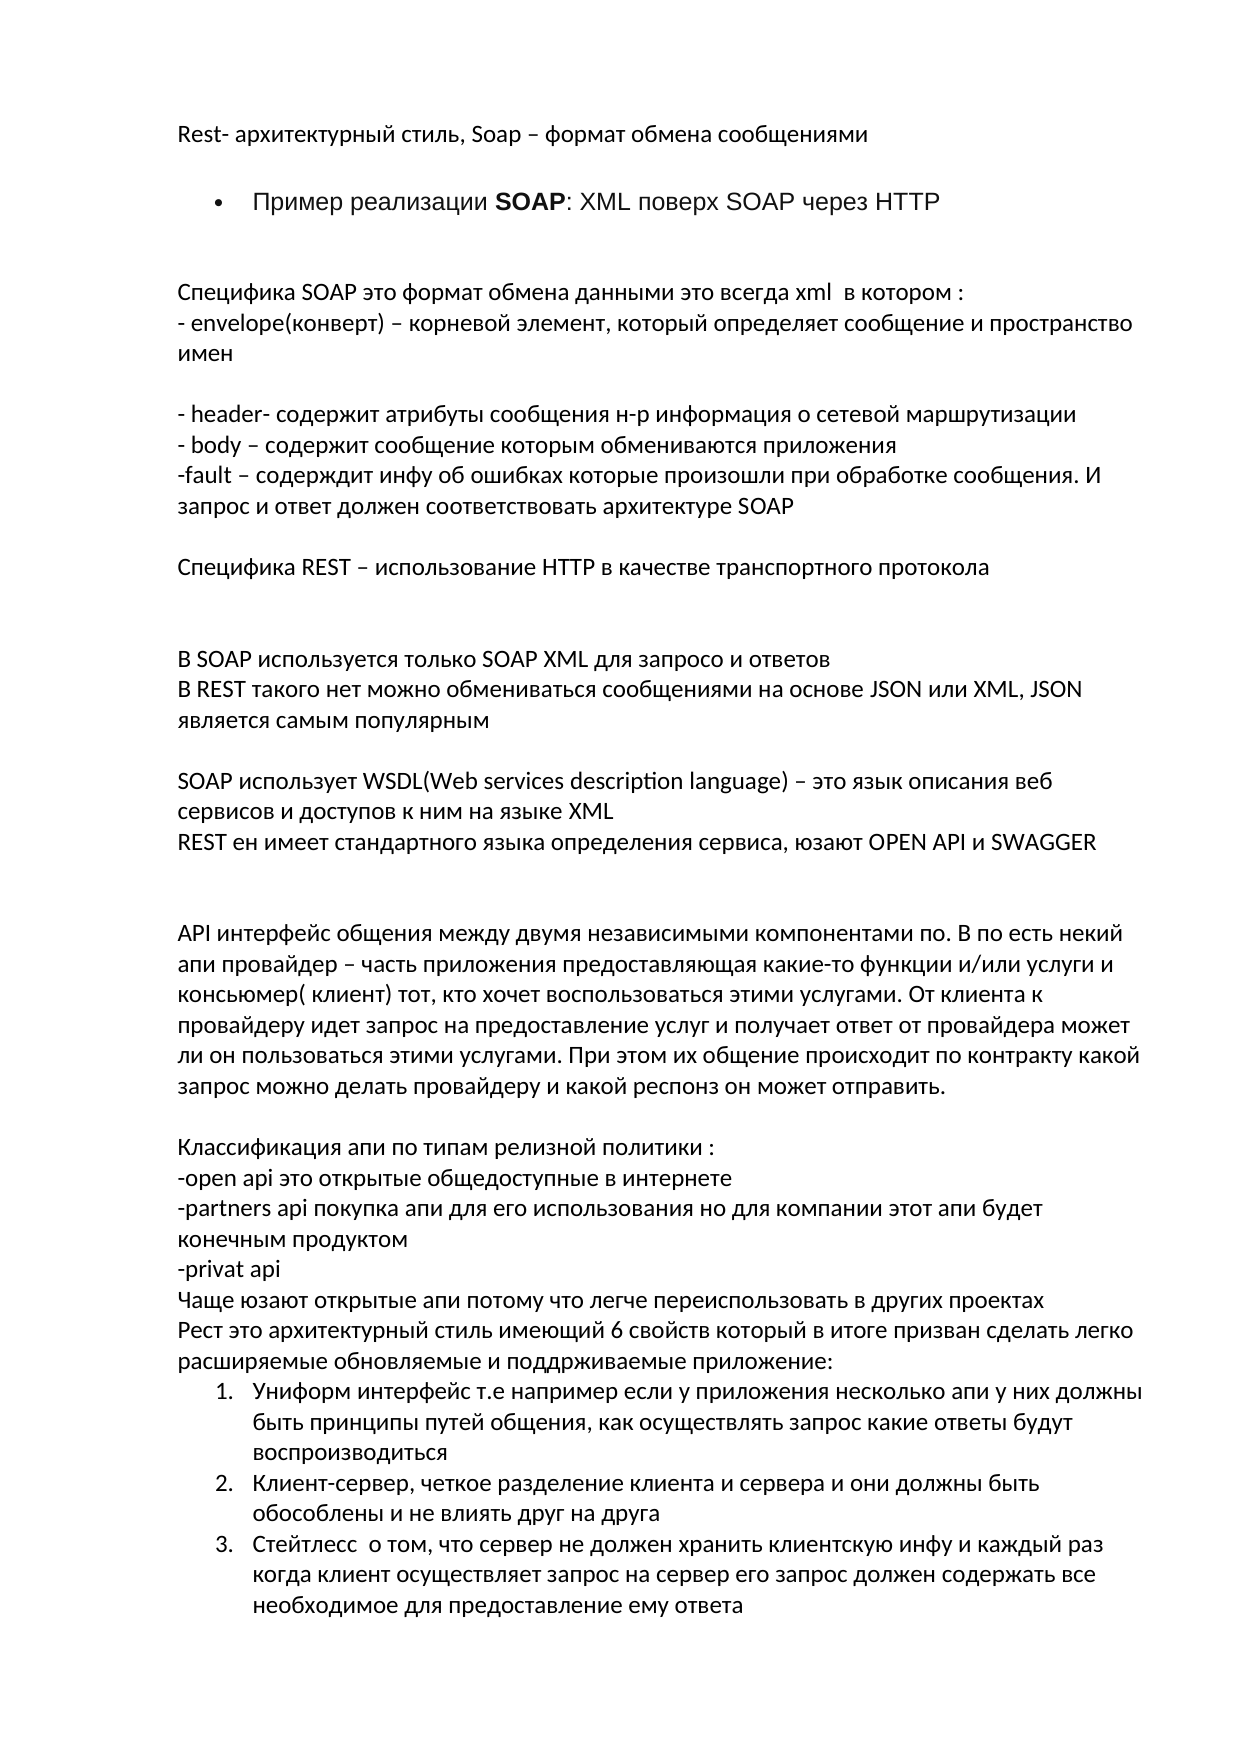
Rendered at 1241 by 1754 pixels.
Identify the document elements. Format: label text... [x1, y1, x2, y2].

text Специфика REST – использование HTTP в качестве транспортного протокола [177, 551, 1152, 582]
text -privat api [177, 1253, 1152, 1284]
text Чаще юзают открытые апи потому что легче переиспользовать в других проектах [177, 1284, 1152, 1314]
list Пример реализации SOAP: XML поверх SOAP через HTTP [215, 187, 1152, 216]
text В REST такого нет можно обмениваться сообщениями на основе JSON или XML, JSON является самым популярным [177, 673, 1152, 734]
text - header- содержит атрибуты сообщения н-р информация о сетевой маршрутизации [177, 399, 1152, 429]
list Стейтлесс о том, что сервер не должен хранить клиентскую инфу и каждый раз когда клиент осуществляет запрос на сервер его запрос должен содержать все необходимое для предоставление ему ответа [215, 1528, 1152, 1619]
list Униформ интерфейс т.е например если у приложения несколько апи у них должны быть принципы путей общения, как осуществлять запрос какие ответы будут воспроизводиться [215, 1375, 1152, 1467]
text REST ен имеет стандартного языка определения сервиса, юзают OPEN API и SWAGGER [177, 826, 1152, 856]
list Клиент-сервер, четкое разделение клиента и сервера и они должны быть обособлены и не влиять друг на друга [215, 1467, 1152, 1528]
text - envelope(конверт) – корневой элемент, который определяет сообщение и пространство имен [177, 307, 1152, 368]
text Классификация апи по типам релизной политики : [177, 1131, 1152, 1162]
text -fault – содерждит инфу об ошибках которые произошли при обработке сообщения. И запрос и ответ должен соответствовать архитектуре SOAP [177, 460, 1152, 521]
text -open api это открытые общедоступные в интернете [177, 1162, 1152, 1192]
text Рест это архитектурный стиль имеющий 6 свойств который в итоге призван сделать легко расширяемые обновляемые и поддрживаемые приложение: [177, 1314, 1152, 1375]
text Rest- архитектурный стиль, Soap – формат обмена сообщениями [177, 118, 1152, 149]
text -partners api покупка апи для его использования но для компании этот апи будет конечным продуктом [177, 1192, 1152, 1253]
text - body – содержит сообщение которым обмениваются приложения [177, 429, 1152, 460]
text В SOAP используется только SOAP XML для запросо и ответов [177, 643, 1152, 673]
text SOAP использует WSDL(Web services description language) – это язык описания веб сервисов и доступов к ним на языке XML [177, 765, 1152, 826]
text API интерфейс общения между двумя независимыми компонентами по. В по есть некий апи провайдер – часть приложения предоставляющая какие-то функции и/или услуги и консьюмер( клиент) тот, кто хочет воспользоваться этими услугами. От клиента к провайдеру идет запрос на предоставление услуг и получает ответ от провайдера может ли он пользоваться этими услугами. При этом их общение происходит по контракту какой запрос можно делать провайдеру и какой респонз он может отправить. [177, 917, 1152, 1101]
text Специфика SOAP это формат обмена данными это всегда xml в котором : [177, 277, 1152, 307]
